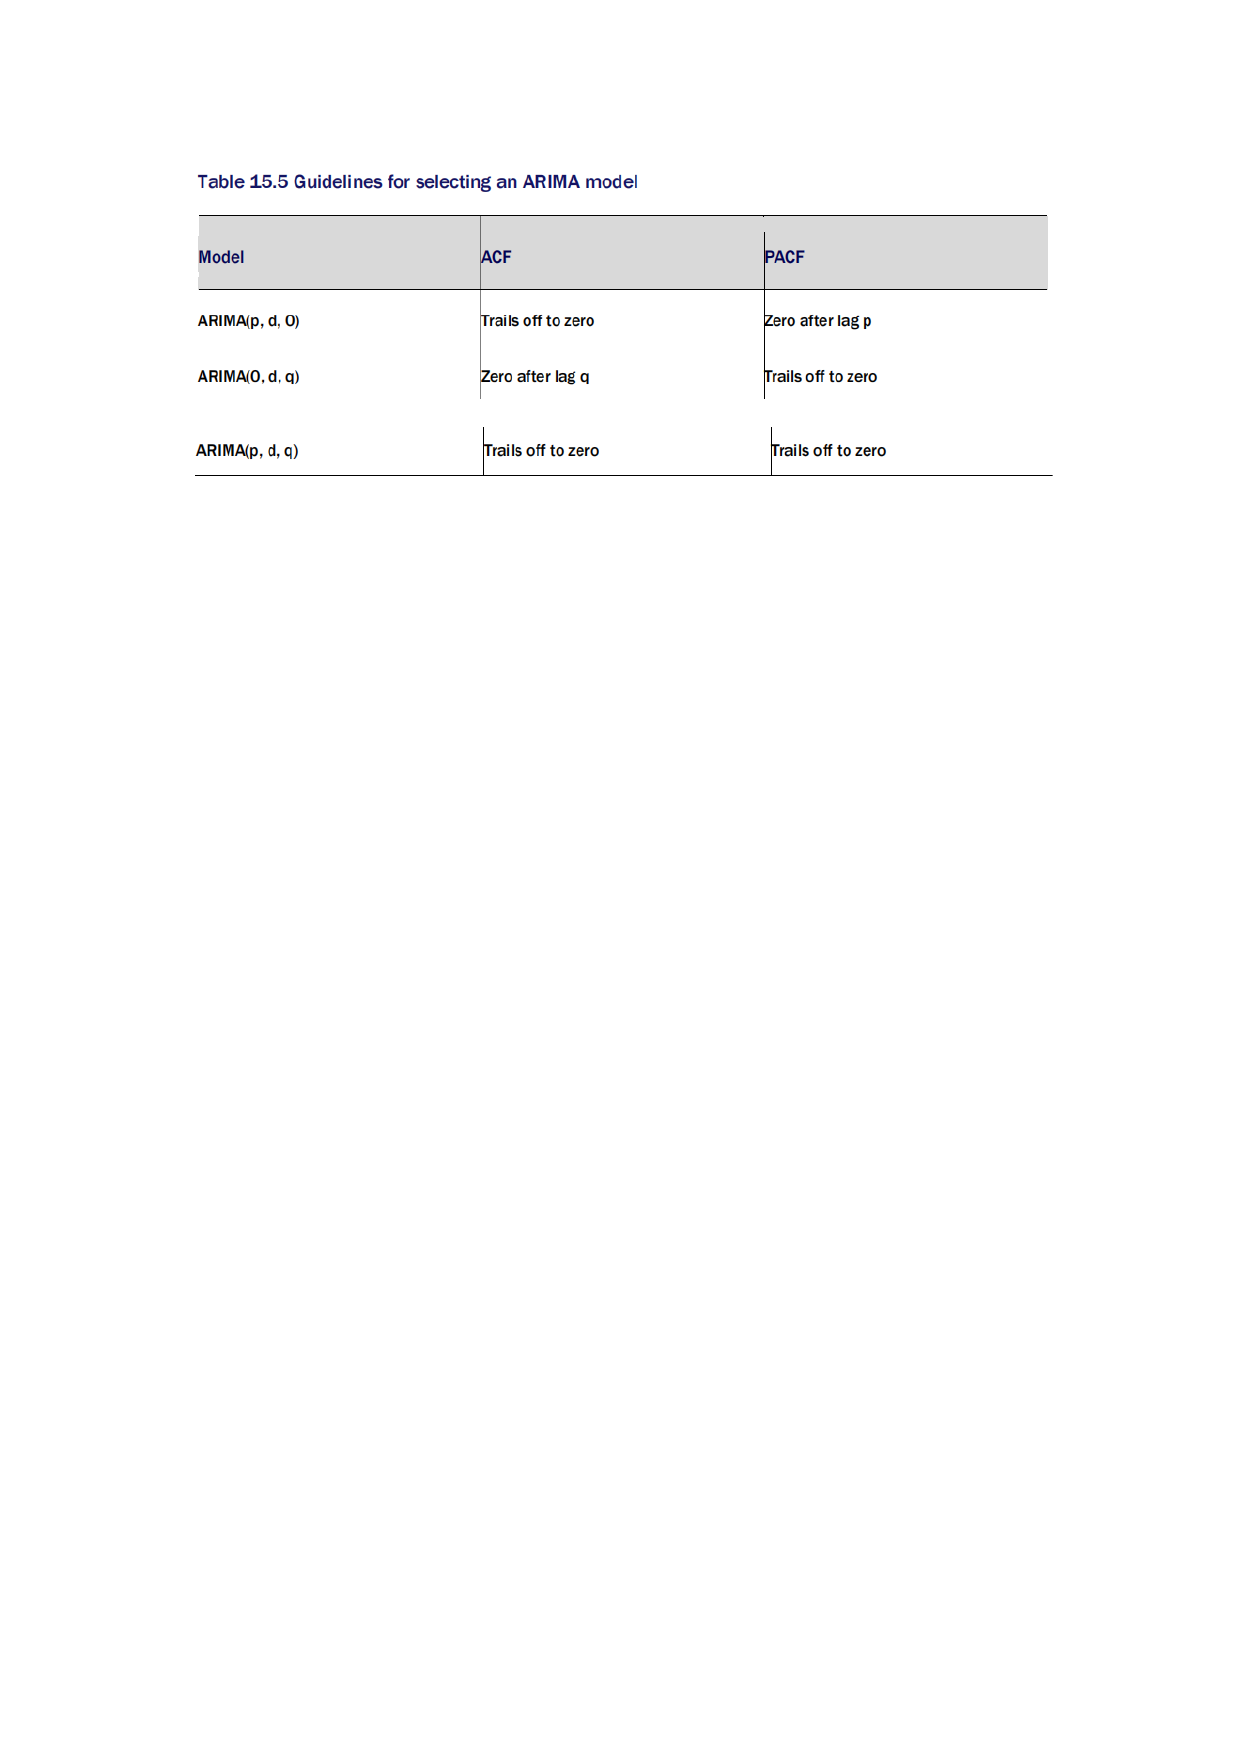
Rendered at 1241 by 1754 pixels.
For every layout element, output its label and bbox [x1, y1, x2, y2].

picture [187, 427, 1053, 478]
picture [187, 164, 1053, 399]
